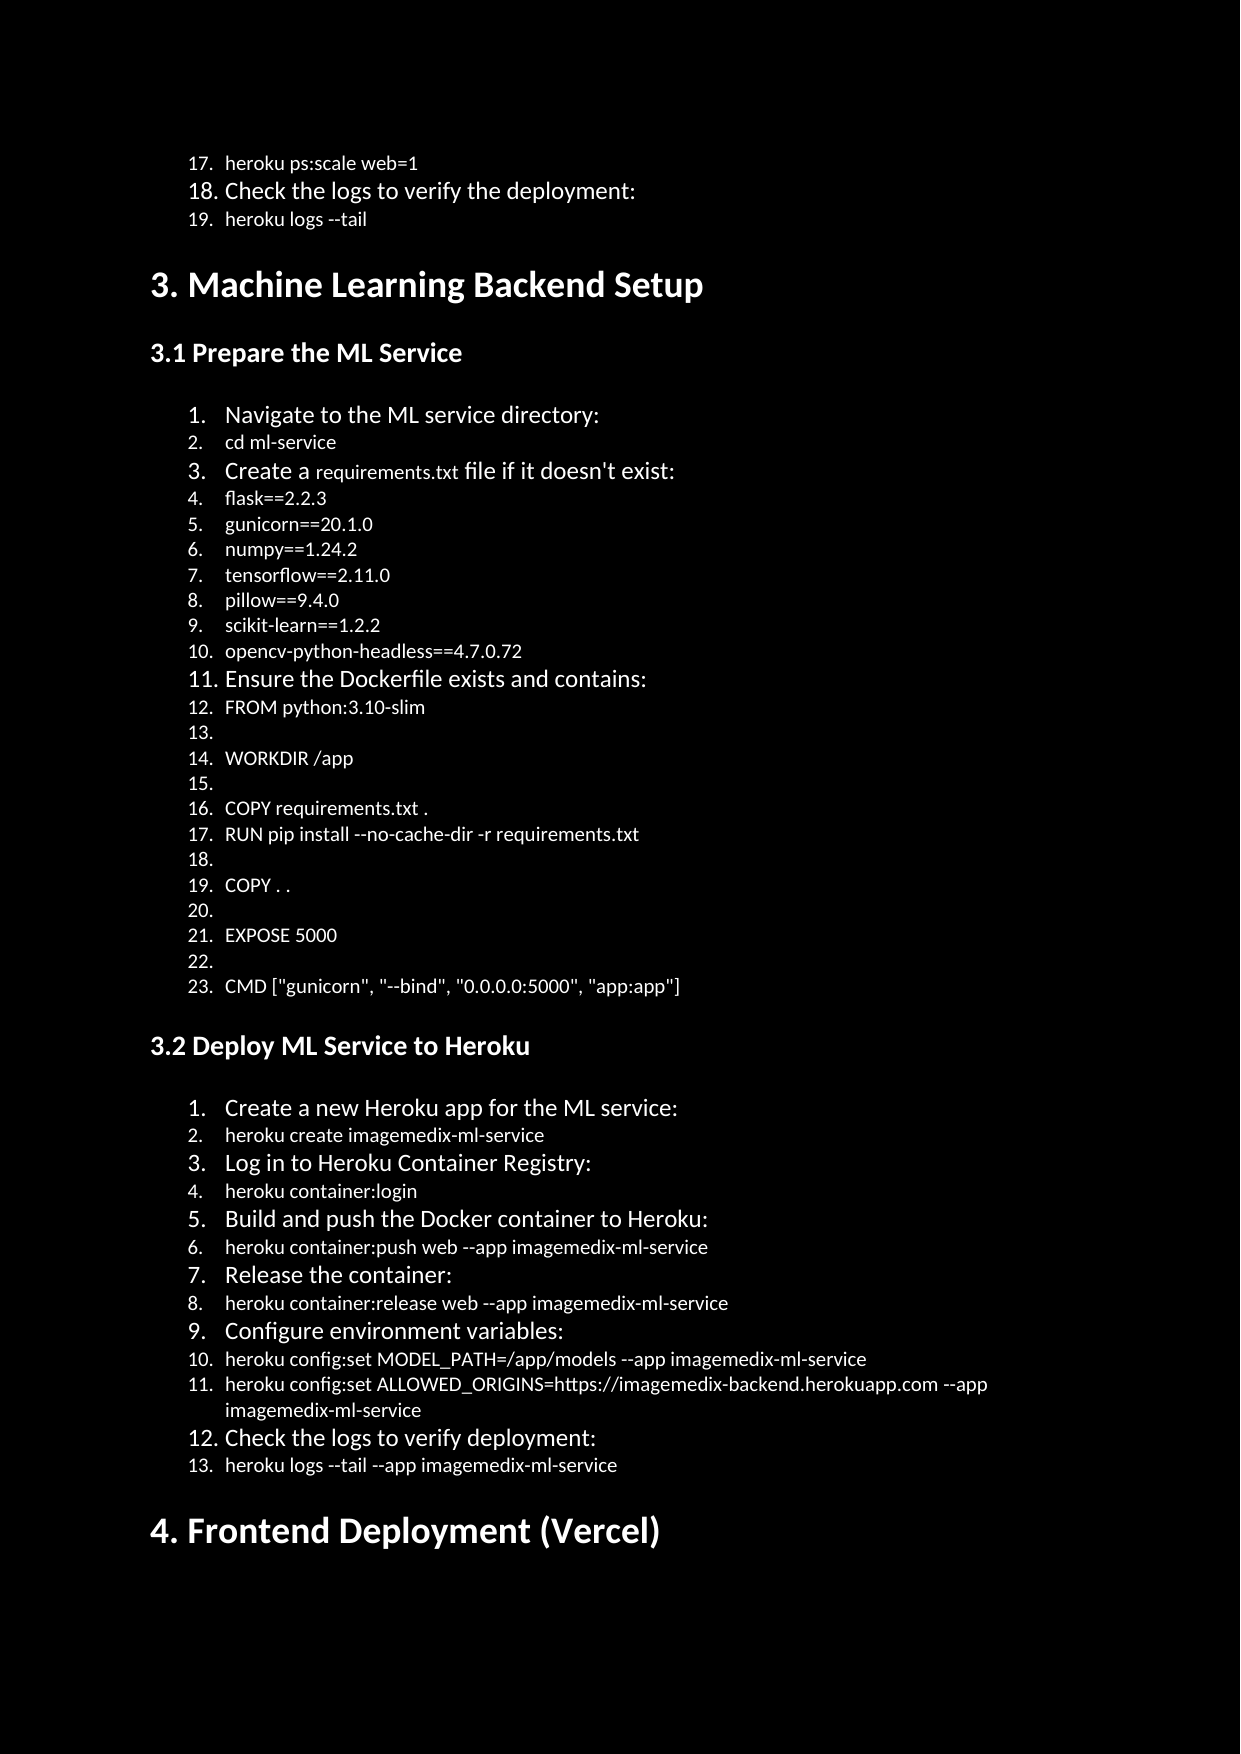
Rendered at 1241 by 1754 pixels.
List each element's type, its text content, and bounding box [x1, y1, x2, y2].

list Log in to Heroku Container Registry: [187, 1148, 1090, 1178]
list heroku logs --tail [187, 206, 1090, 231]
list Ensure the Dockerfile exists and contains: [187, 663, 1090, 694]
list heroku logs --tail --app imagemedix-ml-service [187, 1453, 1090, 1478]
list FROM python:3.10-slim [187, 694, 1090, 719]
list heroku create imagemedix-ml-service [187, 1122, 1090, 1148]
list CMD ["gunicorn", "--bind", "0.0.0.0:5000", "app:app"] [187, 973, 1090, 999]
list Check the logs to verify the deployment: [187, 175, 1090, 206]
list WORKDIR /app [187, 745, 1090, 770]
list pillow==9.4.0 [187, 587, 1090, 613]
list heroku config:set ALLOWED_ORIGINS=https://imagemedix-backend.herokuapp.com --app imagemedix-ml-service [187, 1371, 1090, 1422]
list flask==2.2.3 [187, 486, 1090, 511]
text 3.2 Deploy ML Service to Heroku [150, 1028, 1090, 1062]
list EXPOSE 5000 [187, 923, 1090, 948]
list COPY . . [187, 872, 1090, 897]
list opencv-python-headless==4.7.0.72 [187, 638, 1090, 663]
list heroku container:login [187, 1178, 1090, 1203]
list Configure environment variables: [187, 1315, 1090, 1346]
list Build and push the Docker container to Heroku: [187, 1203, 1090, 1234]
text 3. Machine Learning Backend Setup [150, 261, 1090, 306]
list heroku container:release web --app imagemedix-ml-service [187, 1290, 1090, 1315]
text 4. Frontend Deployment (Vercel) [150, 1507, 1090, 1553]
list numpy==1.24.2 [187, 536, 1090, 562]
list scikit-learn==1.2.2 [187, 613, 1090, 638]
list tensorflow==2.11.0 [187, 562, 1090, 587]
list Navigate to the ML service directory: [187, 399, 1090, 429]
list heroku config:set MODEL_PATH=/app/models --app imagemedix-ml-service [187, 1346, 1090, 1371]
list Check the logs to verify deployment: [187, 1422, 1090, 1453]
list Create a requirements.txt file if it doesn't exist: [187, 455, 1090, 486]
list heroku ps:scale web=1 [187, 150, 1090, 175]
list Release the container: [187, 1259, 1090, 1290]
list RUN pip install --no-cache-dir -r requirements.txt [187, 821, 1090, 846]
list COPY requirements.txt . [187, 796, 1090, 821]
list heroku container:push web --app imagemedix-ml-service [187, 1234, 1090, 1259]
list Create a new Heroku app for the ML service: [187, 1092, 1090, 1122]
list cd ml-service [187, 429, 1090, 455]
text 3.1 Prepare the ML Service [150, 336, 1090, 370]
list gunicorn==20.1.0 [187, 511, 1090, 536]
